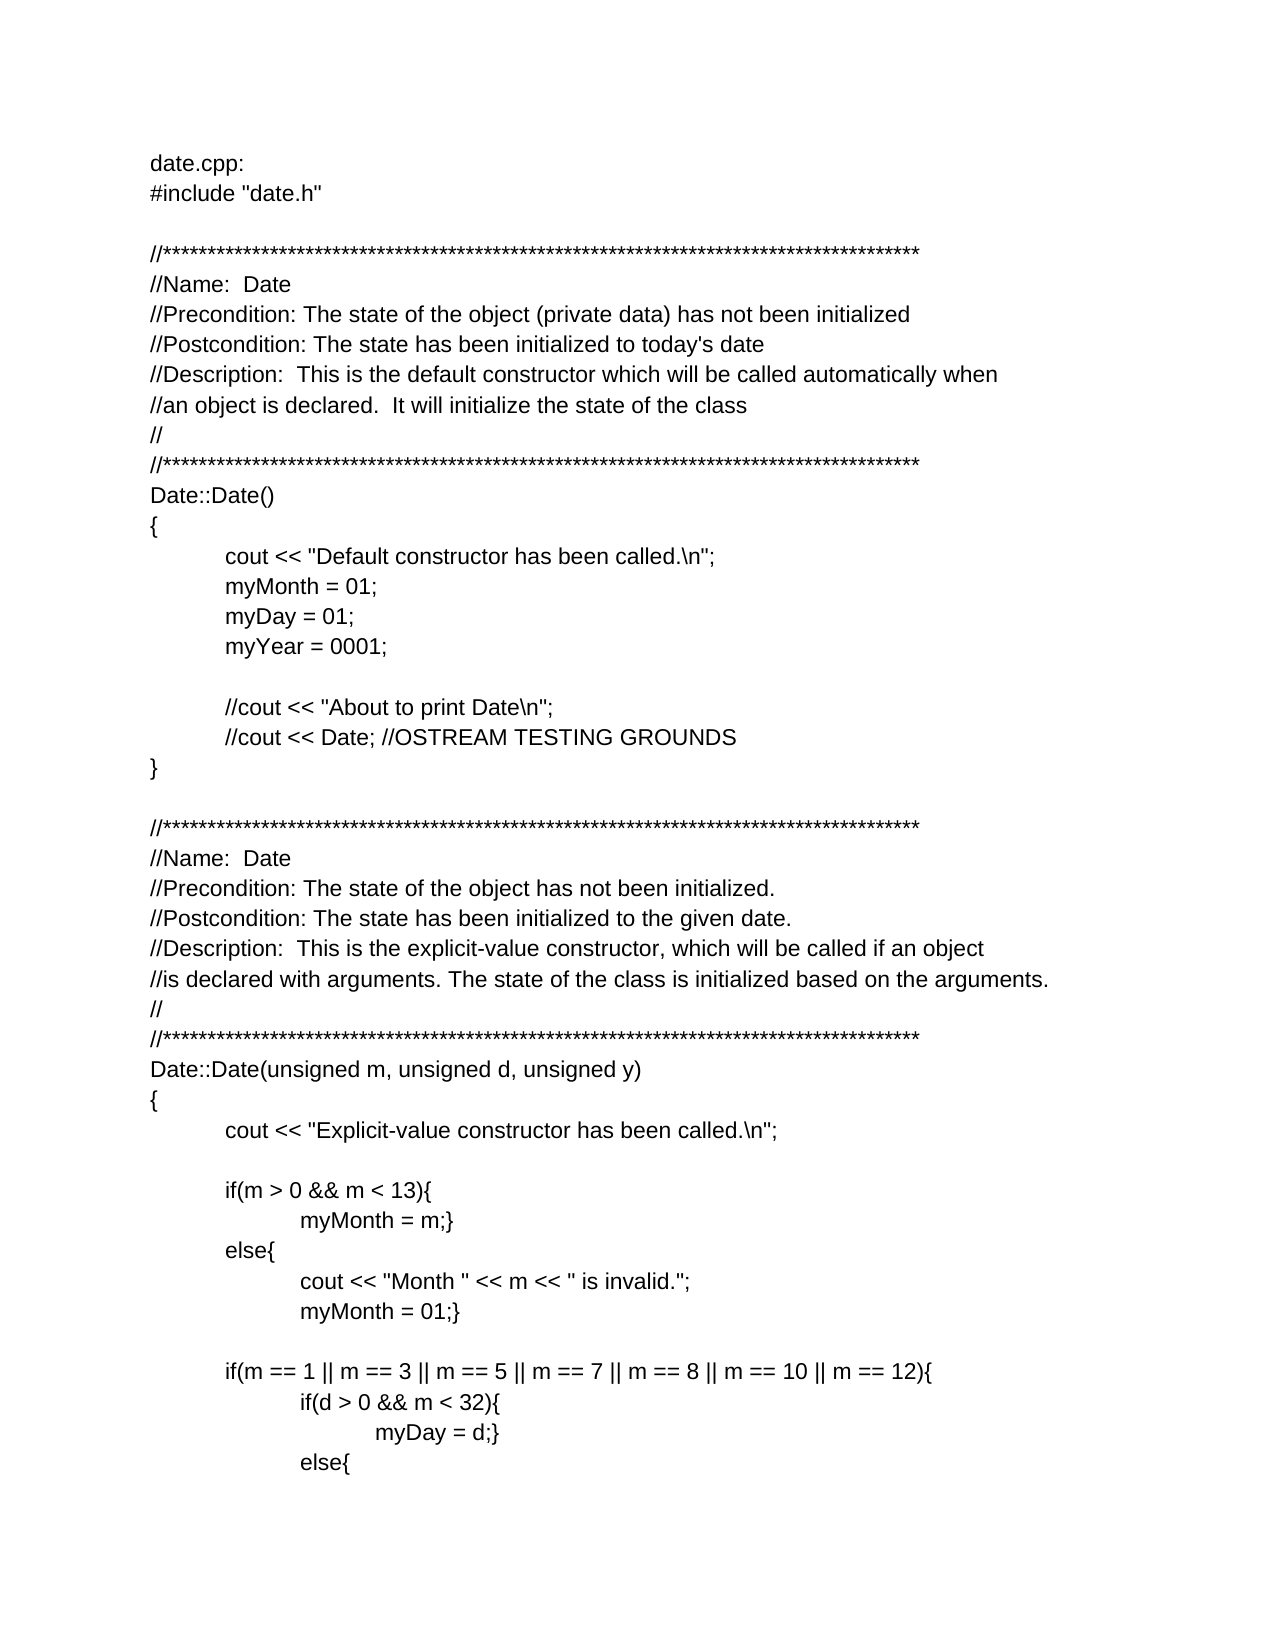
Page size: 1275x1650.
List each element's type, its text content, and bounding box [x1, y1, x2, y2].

text myYear = 0001; [150, 633, 1125, 660]
text // [150, 422, 1125, 448]
text //Precondition: The state of the object (private data) has not been initialized [150, 301, 1125, 327]
text //an object is declared. It will initialize the state of the class [150, 392, 1125, 418]
text myMonth = 01;} [150, 1298, 1125, 1324]
text date.cpp: [150, 150, 1125, 176]
text //Description: This is the explicit-value constructor, which will be called if an object [150, 935, 1125, 962]
text //Name: Date [150, 845, 1125, 871]
text //************************************************************************************* [150, 1026, 1125, 1052]
text myDay = d;} [150, 1419, 1125, 1445]
text cout << "Month " << m << " is invalid."; [150, 1268, 1125, 1294]
text Date::Date() [150, 482, 1125, 509]
text Date::Date(unsigned m, unsigned d, unsigned y) [150, 1056, 1125, 1083]
text myMonth = m;} [150, 1207, 1125, 1234]
text } [150, 754, 1125, 781]
text //Description: This is the default constructor which will be called automatically when [150, 361, 1125, 388]
text //************************************************************************************* [150, 814, 1125, 841]
text //Precondition: The state of the object has not been initialized. [150, 875, 1125, 901]
text { [150, 1086, 1125, 1113]
text //cout << "About to print Date\n"; [150, 694, 1125, 720]
text myDay = 01; [150, 603, 1125, 629]
text #include "date.h" [150, 180, 1125, 207]
text { [150, 512, 1125, 539]
text cout << "Default constructor has been called.\n"; [150, 543, 1125, 569]
text else{ [150, 1449, 1125, 1475]
text // [150, 996, 1125, 1022]
text //Postcondition: The state has been initialized to today's date [150, 331, 1125, 358]
text cout << "Explicit-value constructor has been called.\n"; [150, 1117, 1125, 1143]
text if(m == 1 || m == 3 || m == 5 || m == 7 || m == 8 || m == 10 || m == 12){ [150, 1358, 1125, 1385]
text //Name: Date [150, 271, 1125, 297]
text //is declared with arguments. The state of the class is initialized based on the arguments. [150, 966, 1125, 992]
text if(d > 0 && m < 32){ [150, 1388, 1125, 1415]
text //cout << Date; //OSTREAM TESTING GROUNDS [150, 724, 1125, 750]
text //************************************************************************************* [150, 452, 1125, 478]
text //************************************************************************************* [150, 241, 1125, 267]
text //Postcondition: The state has been initialized to the given date. [150, 905, 1125, 932]
text myMonth = 01; [150, 573, 1125, 599]
text if(m > 0 && m < 13){ [150, 1177, 1125, 1203]
text else{ [150, 1237, 1125, 1264]
